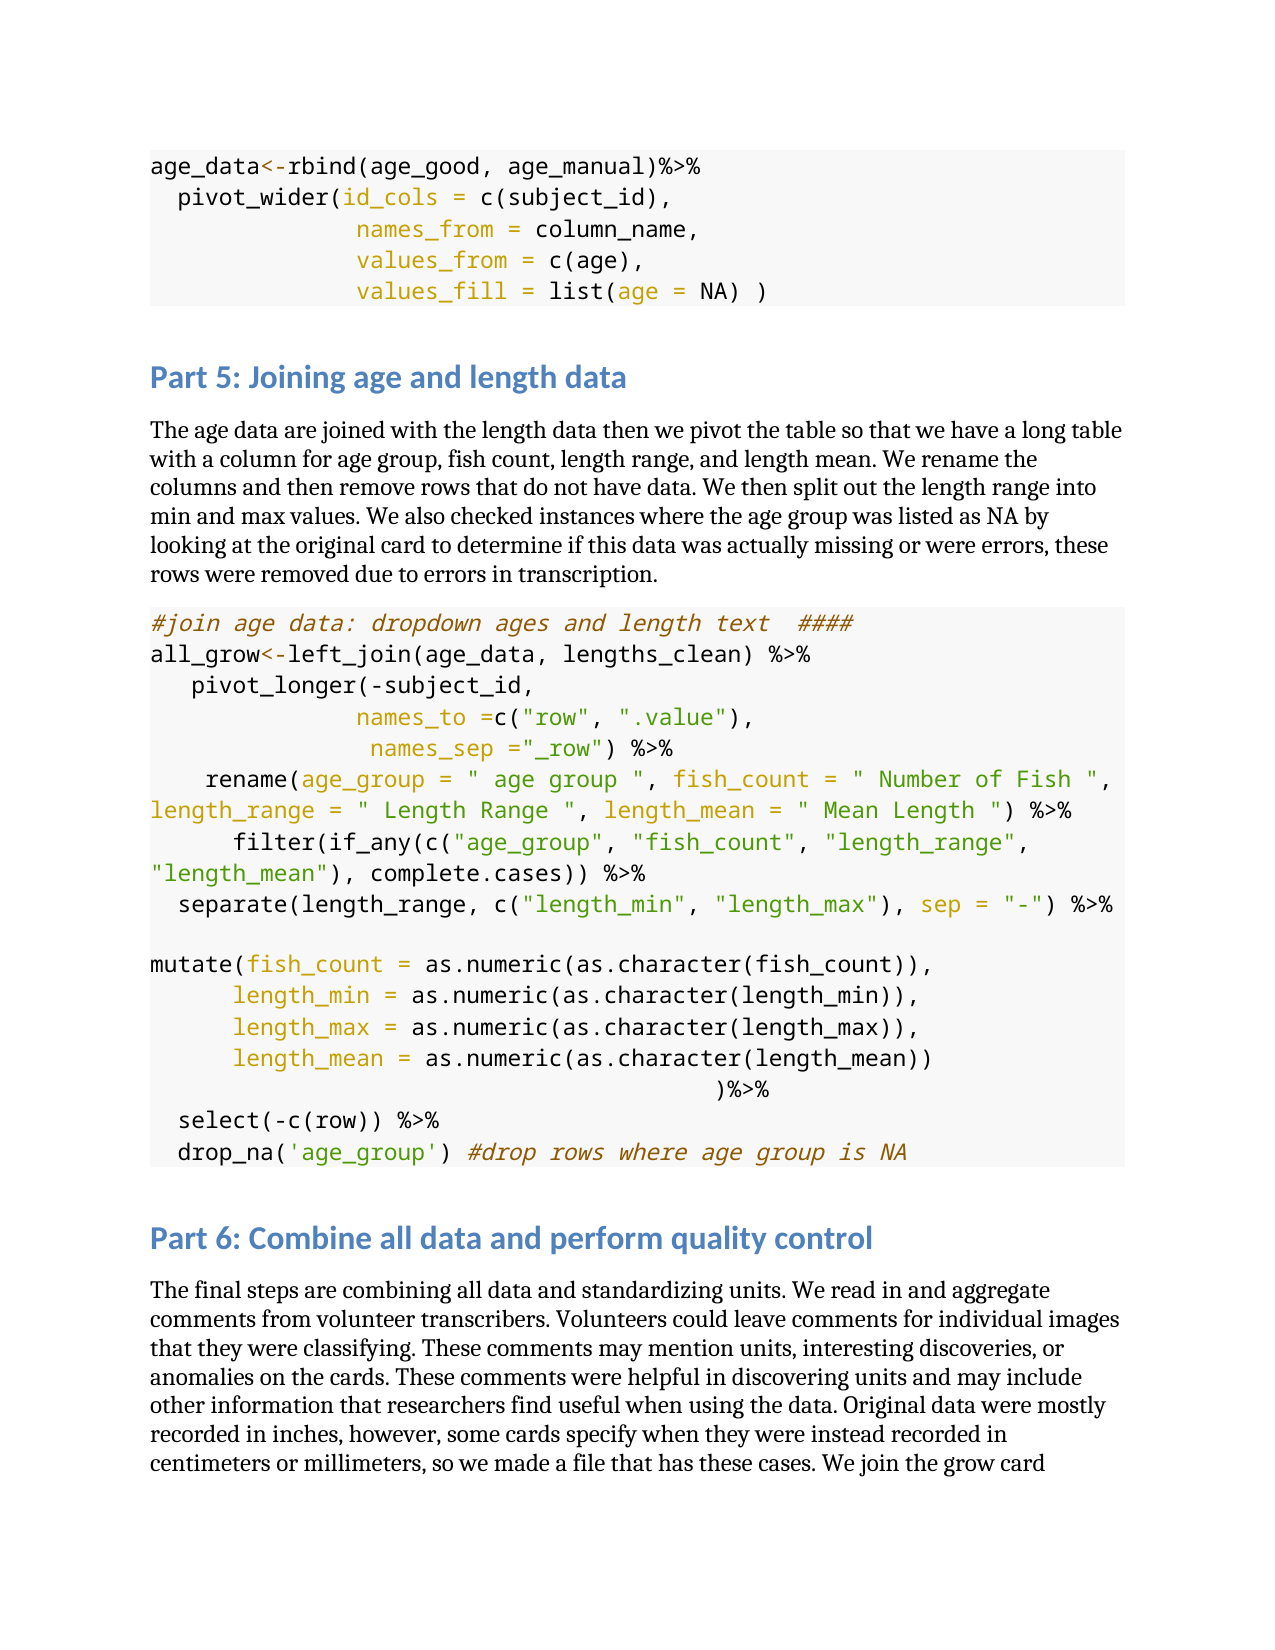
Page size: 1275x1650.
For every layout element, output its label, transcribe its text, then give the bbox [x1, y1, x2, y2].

subtitle Part 6: Combine all data and perform quality control [150, 1217, 1125, 1258]
subtitle Part 5: Joining age and length data [150, 356, 1125, 397]
text The age data are joined with the length data then we pivot the table so that we have a long table with a column for age group, fish count, length range, and length mean. We rename the columns and then remove rows that do not have data. We then split out the length range into min and max values. We also checked instances where the age group was listed as NA by looking at the original card to determine if this data was actually missing or were errors, these rows were removed due to errors in transcription. [150, 416, 1125, 588]
text #join age data: dropdown ages and length text #### all_grow<-left_join(age_data, lengths_clean) %>% pivot_longer(-subject_id, names_to =c("row", ".value"), names_sep ="_row") %>% rename(age_group = " age group ", fish_count = " Number of Fish ", length_range = " Length Range ", length_mean = " Mean Length ") %>% filter(if_any(c("age_group", "fish_count", "length_range", "length_mean"), complete.cases)) %>% separate(length_range, c("length_min", "length_max"), sep = "-") %>% mutate(fish_count = as.numeric(as.character(fish_count)), length_min = as.numeric(as.character(length_min)), length_max = as.numeric(as.character(length_max)), length_mean = as.numeric(as.character(length_mean)) )%>% select(-c(row)) %>% drop_na('age_group') #drop rows where age group is NA [150, 607, 1125, 1167]
